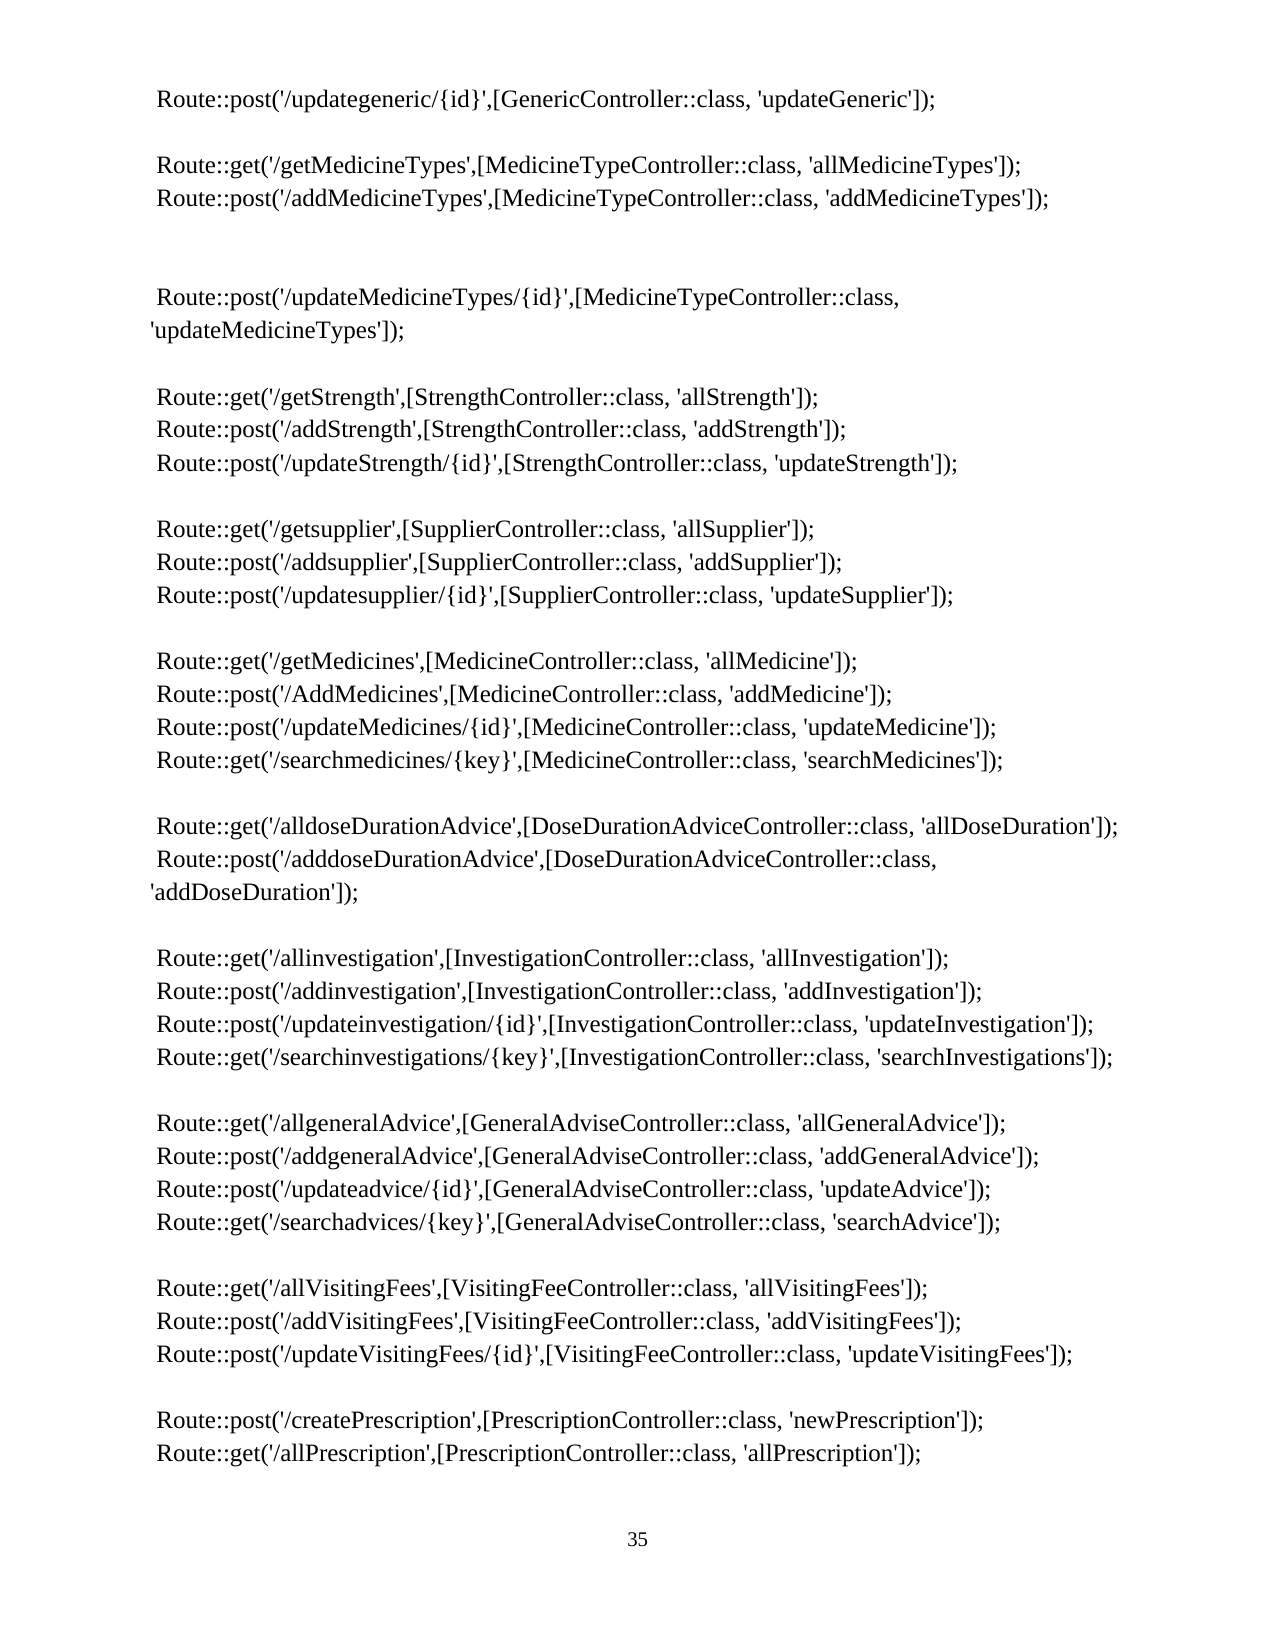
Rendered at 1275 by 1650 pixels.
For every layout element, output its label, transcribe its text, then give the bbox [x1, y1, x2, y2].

list Route::get('/searchinvestigations/{key}',[InvestigationController::class, 'searchInvestigations']); [150, 1042, 1125, 1071]
list Route::get('/allinvestigation',[InvestigationController::class, 'allInvestigation']); [150, 943, 1125, 972]
list Route::post('/createPrescription',[PrescriptionController::class, 'newPrescription']); [150, 1405, 1125, 1434]
list Route::post('/adddoseDurationAdvice',[DoseDurationAdviceController::class, 'addDoseDuration']); [150, 844, 1125, 906]
list Route::post('/addStrength',[StrengthController::class, 'addStrength']); [150, 414, 1125, 443]
list Route::get('/getMedicines',[MedicineController::class, 'allMedicine']); [150, 646, 1125, 674]
list Route::get('/allVisitingFees',[VisitingFeeController::class, 'allVisitingFees']); [150, 1273, 1125, 1302]
list Route::post('/updateMedicines/{id}',[MedicineController::class, 'updateMedicine']); [150, 712, 1125, 741]
list Route::get('/searchmedicines/{key}',[MedicineController::class, 'searchMedicines']); [150, 745, 1125, 773]
list Route::get('/searchadvices/{key}',[GeneralAdviseController::class, 'searchAdvice']); [150, 1207, 1125, 1236]
list Route::post('/addVisitingFees',[VisitingFeeController::class, 'addVisitingFees']); [150, 1306, 1125, 1335]
list Route::post('/addMedicineTypes',[MedicineTypeController::class, 'addMedicineTypes']); [150, 183, 1125, 212]
list Route::post('/updatesupplier/{id}',[SupplierController::class, 'updateSupplier']); [150, 580, 1125, 608]
list Route::post('/updateadvice/{id}',[GeneralAdviseController::class, 'updateAdvice']); [150, 1174, 1125, 1203]
list Route::post('/addinvestigation',[InvestigationController::class, 'addInvestigation']); [150, 976, 1125, 1005]
list Route::get('/getStrength',[StrengthController::class, 'allStrength']); [150, 382, 1125, 410]
list Route::post('/updateStrength/{id}',[StrengthController::class, 'updateStrength']); [150, 448, 1125, 476]
list Route::post('/updateinvestigation/{id}',[InvestigationController::class, 'updateInvestigation']); [150, 1009, 1125, 1038]
list Route::post('/AddMedicines',[MedicineController::class, 'addMedicine']); [150, 679, 1125, 707]
list Route::post('/updateMedicineTypes/{id}',[MedicineTypeController::class, 'updateMedicineTypes']); [150, 282, 1125, 344]
list Route::get('/getsupplier',[SupplierController::class, 'allSupplier']); [150, 514, 1125, 542]
list Route::get('/getMedicineTypes',[MedicineTypeController::class, 'allMedicineTypes']); [150, 150, 1125, 179]
list Route::post('/addsupplier',[SupplierController::class, 'addSupplier']); [150, 547, 1125, 575]
list Route::post('/addgeneralAdvice',[GeneralAdviseController::class, 'addGeneralAdvice']); [150, 1141, 1125, 1170]
list Route::get('/alldoseDurationAdvice',[DoseDurationAdviceController::class, 'allDoseDuration']); [150, 811, 1125, 839]
list Route::post('/updategeneric/{id}',[GenericController::class, 'updateGeneric']); [150, 84, 1125, 113]
list Route::post('/updateVisitingFees/{id}',[VisitingFeeController::class, 'updateVisitingFees']); [150, 1339, 1125, 1368]
list Route::get('/allPrescription',[PrescriptionController::class, 'allPrescription']); [150, 1438, 1125, 1467]
list Route::get('/allgeneralAdvice',[GeneralAdviseController::class, 'allGeneralAdvice']); [150, 1108, 1125, 1137]
